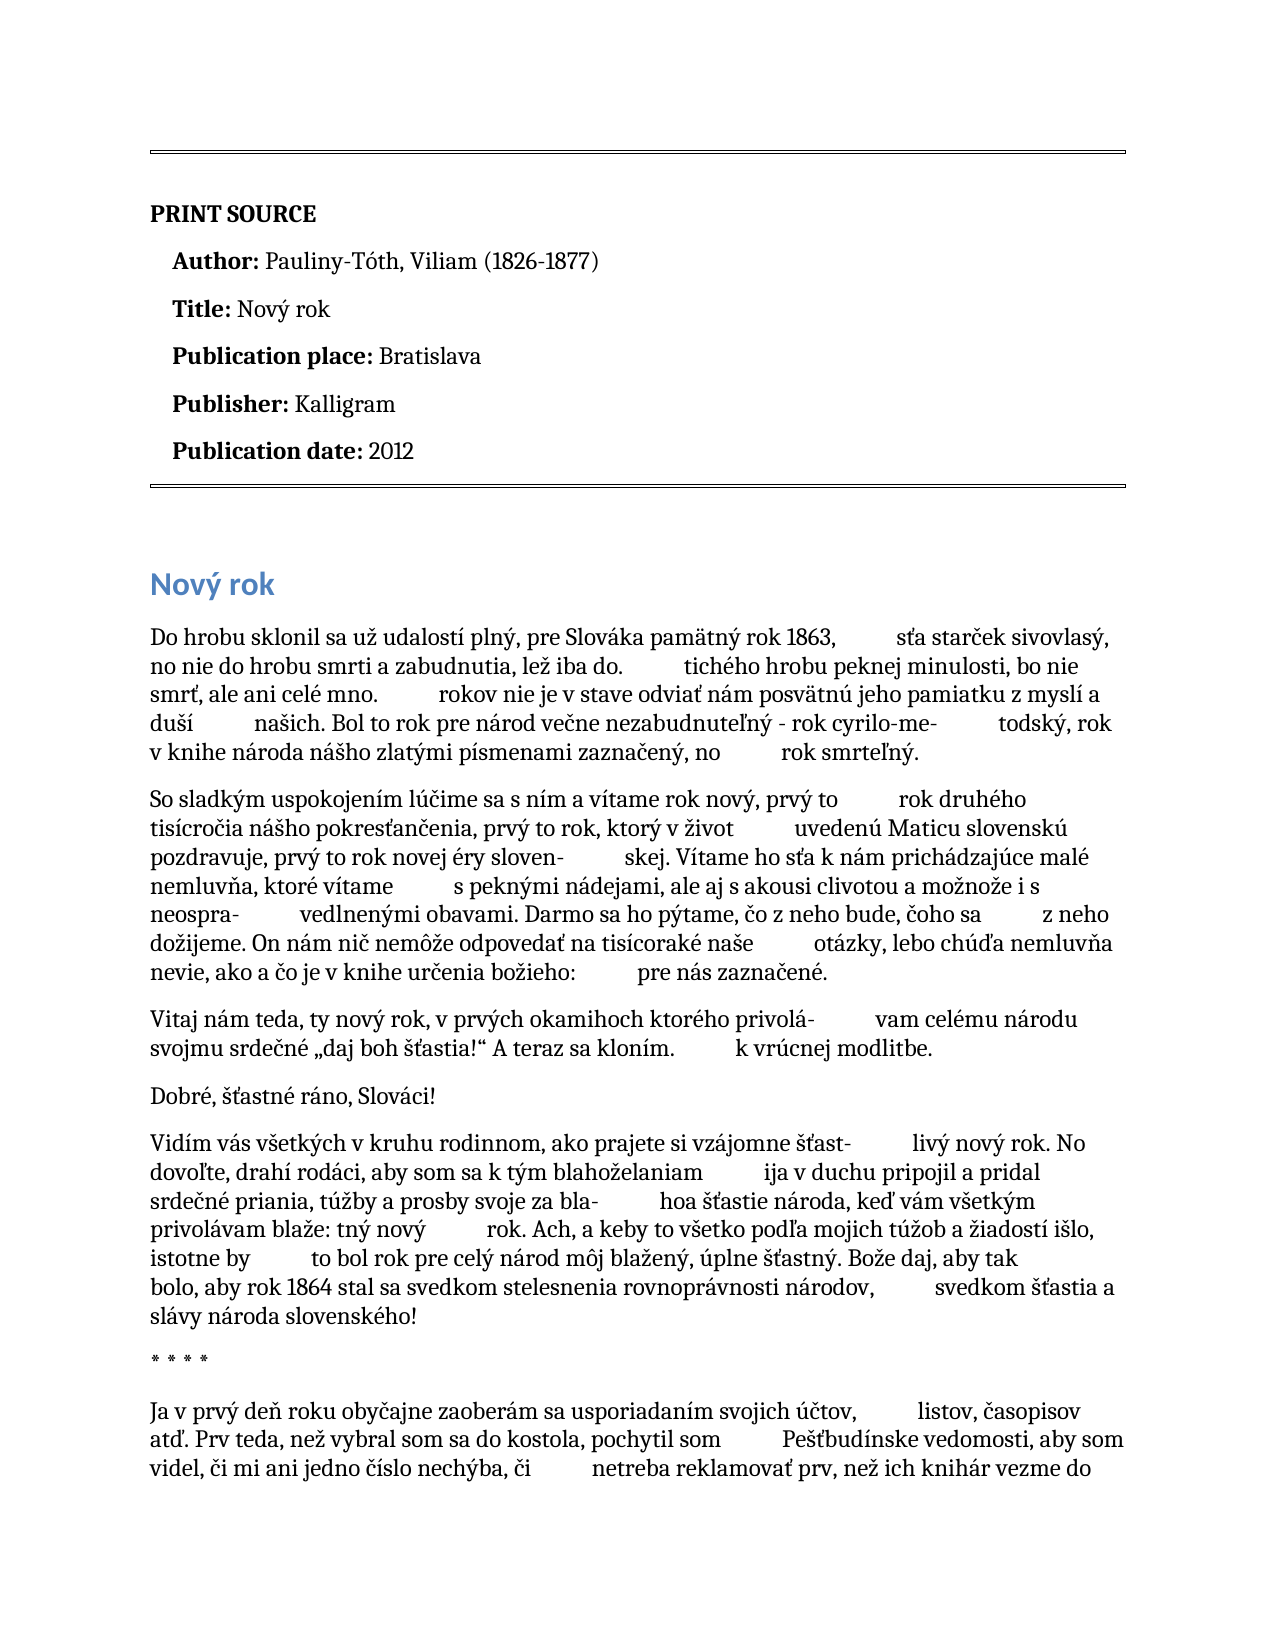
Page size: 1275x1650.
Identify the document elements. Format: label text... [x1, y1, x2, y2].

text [150, 1397, 1125, 1483]
text Title: Nový rok [150, 294, 1125, 323]
text Publication date: 2012 [150, 437, 1125, 466]
text So sladkým uspokojením lúčime sa s ním a vítame rok nový, prvý to rok druhého tisícročia nášho pokresťančenia, prvý to rok, ktorý v život uvedenú Maticu slovenskú pozdravuje, prvý to rok novej éry sloven- skej. Vítame ho sťa k nám prichádzajúce malé nemluvňa, ktoré vítame s peknými nádejami, ale aj s akousi clivotou a možnože i s neospra- vedlnenými obavami. Darmo sa ho pýtame, čo z neho bude, čoho sa z neho dožijeme. On nám nič nemôže odpovedať na tisícoraké naše otázky, lebo chúďa nemluvňa nevie, ako a čo je v knihe určenia božieho: pre nás zaznačené. [150, 785, 1125, 987]
subtitle Nový rok [150, 563, 1125, 604]
text PRINT SOURCE [150, 199, 1125, 228]
text Publication place: Bratislava [150, 342, 1125, 371]
text Vitaj nám teda, ty nový rok, v prvých okamihoch ktorého privolá- vam celému národu svojmu srdečné „daj boh šťastia!“ A teraz sa kloním. k vrúcnej modlitbe. [150, 1005, 1125, 1063]
text * * * * [150, 1349, 1125, 1378]
text Author: Pauliny-Tóth, Viliam (1826-1877) [150, 247, 1125, 276]
text Vidím vás všetkých v kruhu rodinnom, ako prajete si vzájomne šťast- livý nový rok. No dovoľte, drahí rodáci, aby som sa k tým blahoželaniam ija v duchu pripojil a pridal srdečné priania, túžby a prosby svoje za bla- hoa šťastie národa, keď vám všetkým privolávam blaže: tný nový rok. Ach, a keby to všetko podľa mojich túžob a žiadostí išlo, istotne by to bol rok pre celý národ môj blažený, úplne šťastný. Bože daj, aby tak bolo, aby rok 1864 stal sa svedkom stelesnenia rovnoprávnosti národov, svedkom šťastia a slávy národa slovenského! [150, 1129, 1125, 1330]
text Do hrobu sklonil sa už udalostí plný, pre Slováka pamätný rok 1863, sťa starček sivovlasý, no nie do hrobu smrti a zabudnutia, lež iba do. tichého hrobu peknej minulosti, bo nie smrť, ale ani celé mno. rokov nie je v stave odviať nám posvätnú jeho pamiatku z myslí a duší našich. Bol to rok pre národ večne nezabudnuteľný - rok cyrilo-me- todský, rok v knihe národa nášho zlatými písmenami zaznačený, no rok smrteľný. [150, 623, 1125, 767]
text Dobré, šťastné ráno, Slováci! [150, 1082, 1125, 1110]
text Publisher: Kalligram [150, 389, 1125, 418]
